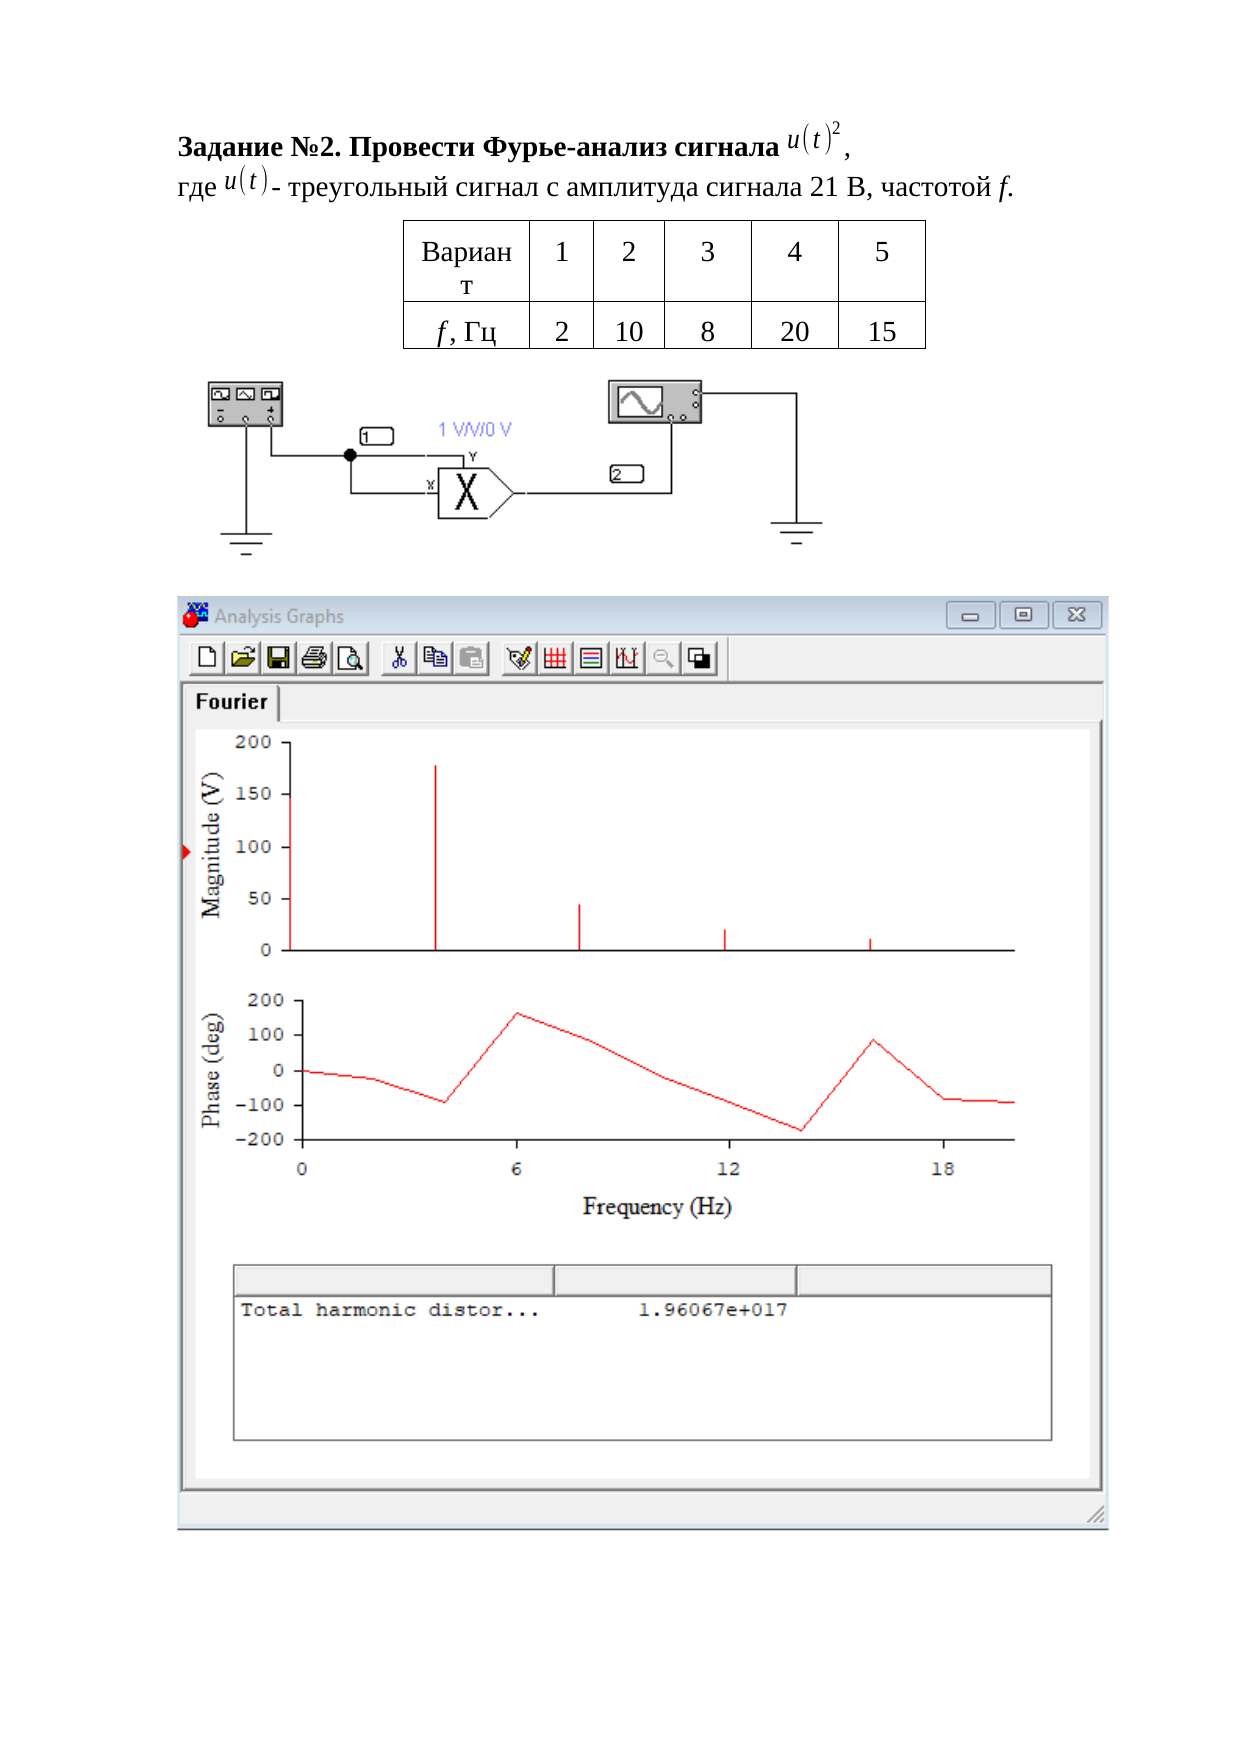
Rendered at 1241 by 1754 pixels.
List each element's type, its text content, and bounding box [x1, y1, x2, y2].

table_header 3 [665, 221, 751, 301]
text Задание №2. Провести Фурье-анализ сигнала , [177, 118, 1152, 163]
table_cell 10 [594, 302, 664, 348]
table_cell f , Гц [404, 302, 529, 348]
picture [177, 349, 1109, 1532]
text где - треугольный сигнал с амплитуда сигнала 21 В, частотой f. [177, 163, 1152, 203]
table_header 2 [594, 221, 664, 301]
table_cell 20 [752, 302, 838, 348]
table_header 5 [839, 221, 925, 301]
table_header Вариант [404, 221, 529, 301]
table_cell 8 [665, 302, 751, 348]
table_cell 2 [530, 302, 593, 348]
table_header 4 [752, 221, 838, 301]
table_cell 15 [839, 302, 925, 348]
table_header 1 [530, 221, 593, 301]
